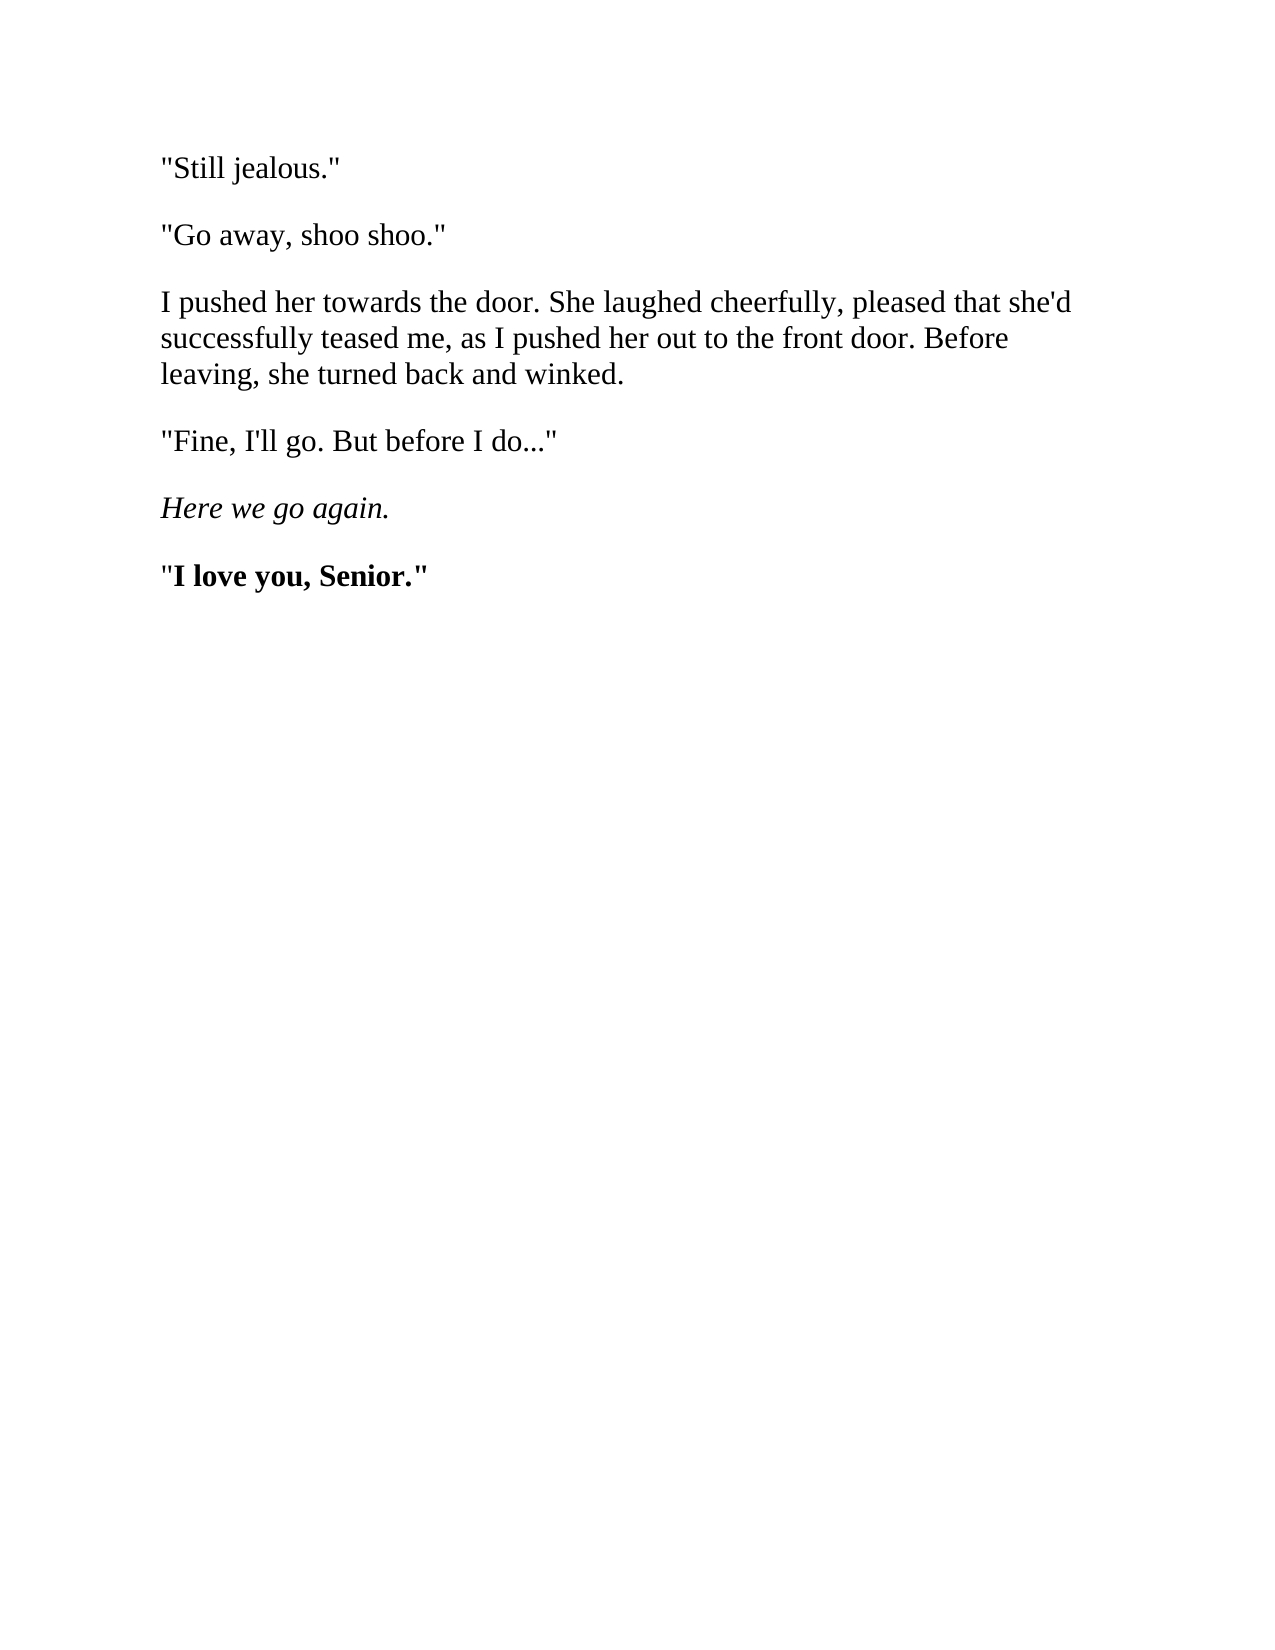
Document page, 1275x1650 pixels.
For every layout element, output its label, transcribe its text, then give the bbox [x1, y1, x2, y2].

text Here we go again. [160, 489, 1127, 526]
text "Fine, I'll go. But before I do..." [160, 422, 1127, 458]
text "Still jealous." [160, 149, 1127, 185]
text "Go away, shoo shoo." [160, 216, 1127, 252]
text I pushed her towards the door. She laughed cheerfully, pleased that she'd successfully teased me, as I pushed her out to the front door. Before leaving, she turned back and winked. [160, 283, 1098, 391]
subtitle "I love you, Senior." [160, 557, 1127, 593]
